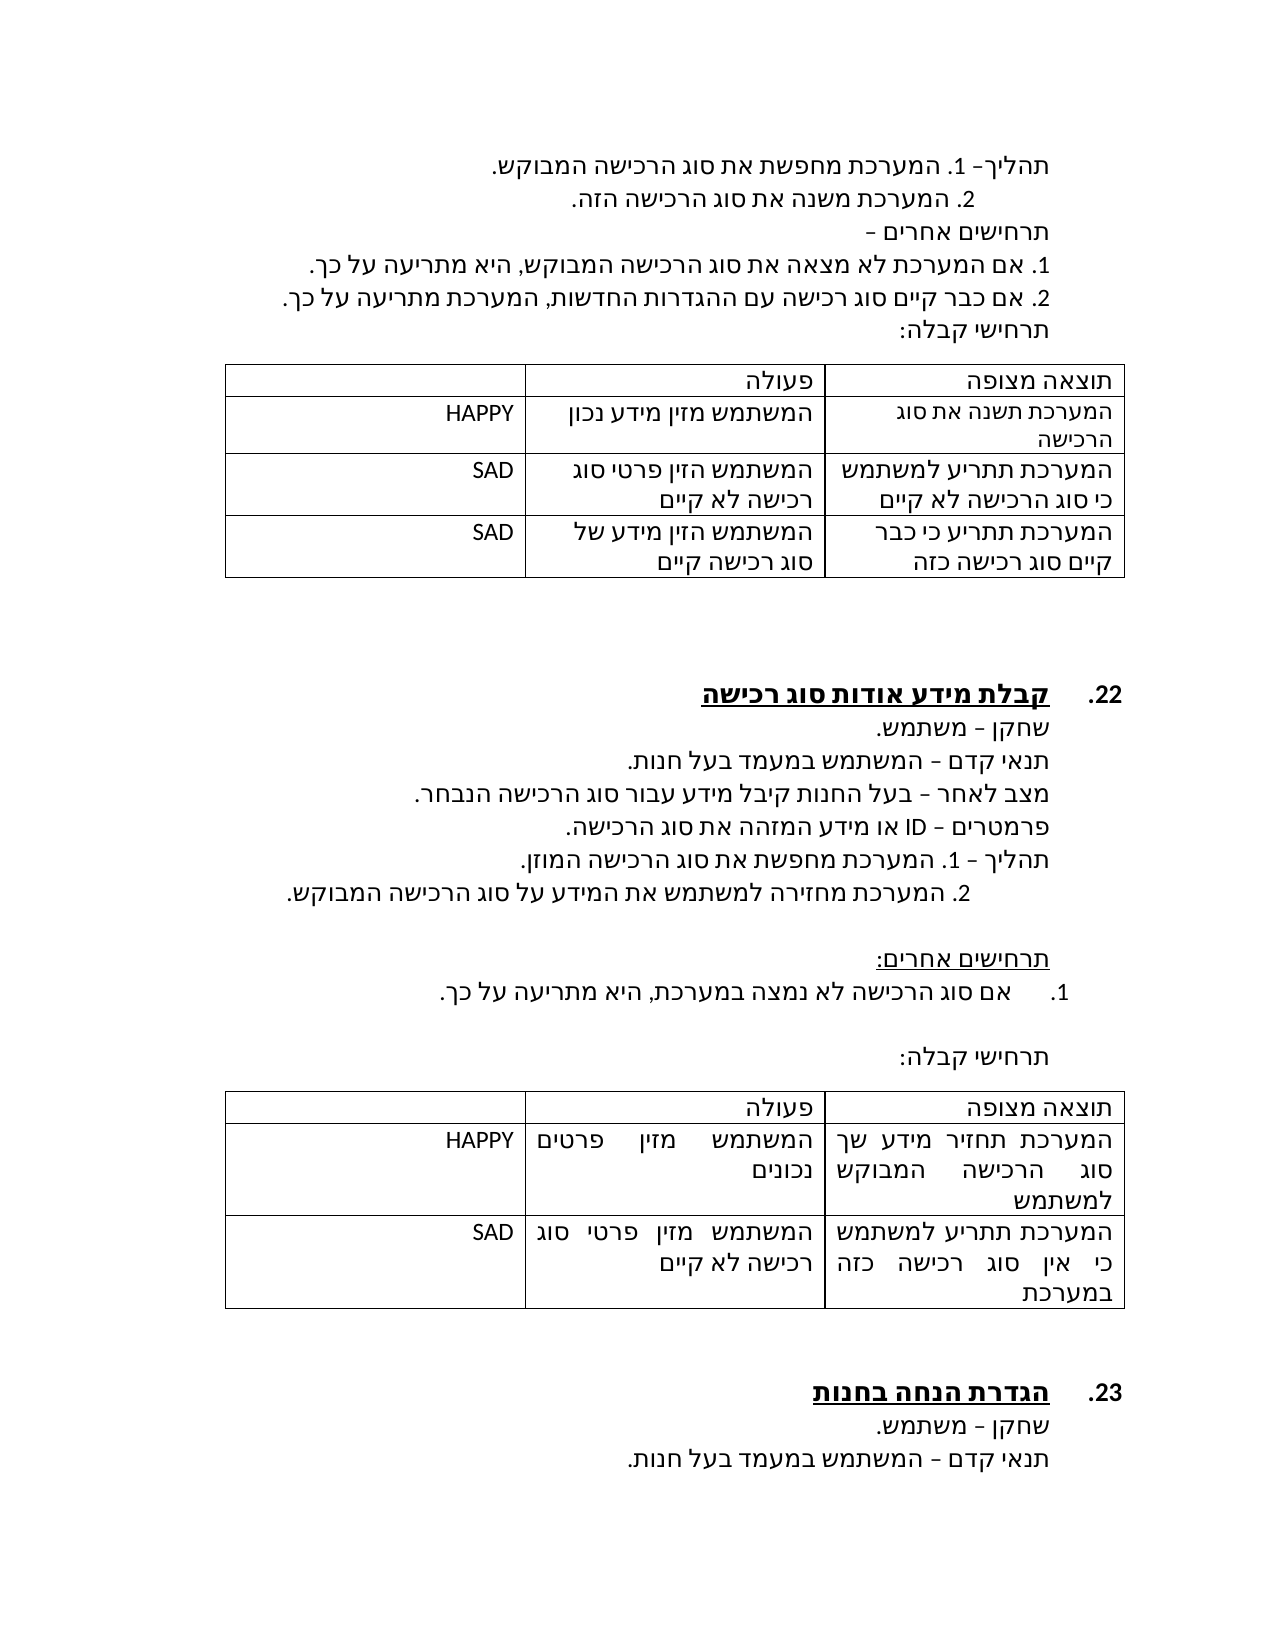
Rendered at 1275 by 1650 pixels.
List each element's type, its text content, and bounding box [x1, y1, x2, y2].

list 2. המערכת מחזירה למשתמש את המידע על סוג הרכישה המבוקש. [150, 877, 1050, 907]
table_cell המערכת תתריע למשתמש כי אין סוג רכישה כזה במערכת [826, 1216, 1124, 1308]
list תרחישים אחרים – [150, 216, 1050, 246]
table_cell המשתמש מזין פרטים נכונים [526, 1124, 824, 1215]
list הגדרת הנחה בחנות [150, 1375, 1087, 1408]
table_cell המערכת תתריע למשתמש כי סוג הרכישה לא קיים [826, 454, 1124, 515]
table_cell SAD [226, 516, 525, 577]
table_cell SAD [226, 454, 525, 515]
list תנאי קדם – המשתמש במעמד בעל חנות. [150, 745, 1050, 776]
list תרחישי קבלה: [150, 314, 1050, 345]
list שחקן – משתמש. [150, 1410, 1050, 1441]
table_cell המשתמש הזין פרטי סוג רכישה לא קיים [526, 454, 824, 515]
table_cell המערכת תחזיר מידע שך סוג הרכישה המבוקש למשתמש [826, 1124, 1124, 1215]
list תרחישים אחרים: [150, 943, 1050, 973]
list 1. אם המערכת לא מצאה את סוג הרכישה המבוקש, היא מתריעה על כך. [150, 249, 1050, 279]
list 2. אם כבר קיים סוג רכישה עם ההגדרות החדשות, המערכת מתריעה על כך. [150, 282, 1050, 312]
list תנאי קדם – המשתמש במעמד בעל חנות. [150, 1443, 1050, 1474]
list מצב לאחר – בעל החנות קיבל מידע עבור סוג הרכישה הנבחר. [150, 778, 1050, 809]
table_cell HAPPY [226, 397, 525, 453]
table_header [226, 1092, 525, 1123]
table_header תוצאה מצופה [826, 365, 1124, 396]
table_cell המשתמש הזין מידע של סוג רכישה קיים [526, 516, 824, 577]
table_cell SAD [226, 1216, 525, 1308]
table_cell המשתמש מזין מידע נכון [526, 397, 824, 453]
list פרמטרים – ID או מידע המזהה את סוג הרכישה. [150, 811, 1050, 842]
table_cell המשתמש מזין פרטי סוג רכישה לא קיים [526, 1216, 824, 1308]
table_header [226, 365, 525, 396]
table_header פעולה [526, 1092, 824, 1123]
list אם סוג הרכישה לא נמצה במערכת, היא מתריעה על כך. [150, 976, 1050, 1006]
list תהליך– 1. המערכת מחפשת את סוג הרכישה המבוקש. [150, 150, 1050, 181]
table_cell המערכת תשנה את סוג הרכישה [826, 397, 1124, 453]
table_header פעולה [526, 365, 824, 396]
list 2. המערכת משנה את סוג הרכישה הזה. [150, 183, 1050, 213]
list שחקן – משתמש. [150, 712, 1050, 743]
table_header תוצאה מצופה [826, 1092, 1124, 1123]
list תרחישי קבלה: [150, 1042, 1050, 1072]
list תהליך – 1. המערכת מחפשת את סוג הרכישה המוזן. [150, 844, 1050, 874]
list קבלת מידע אודות סוג רכישה [150, 677, 1087, 710]
table_cell המערכת תתריע כי כבר קיים סוג רכישה כזה [826, 516, 1124, 577]
table_cell HAPPY [226, 1124, 525, 1215]
